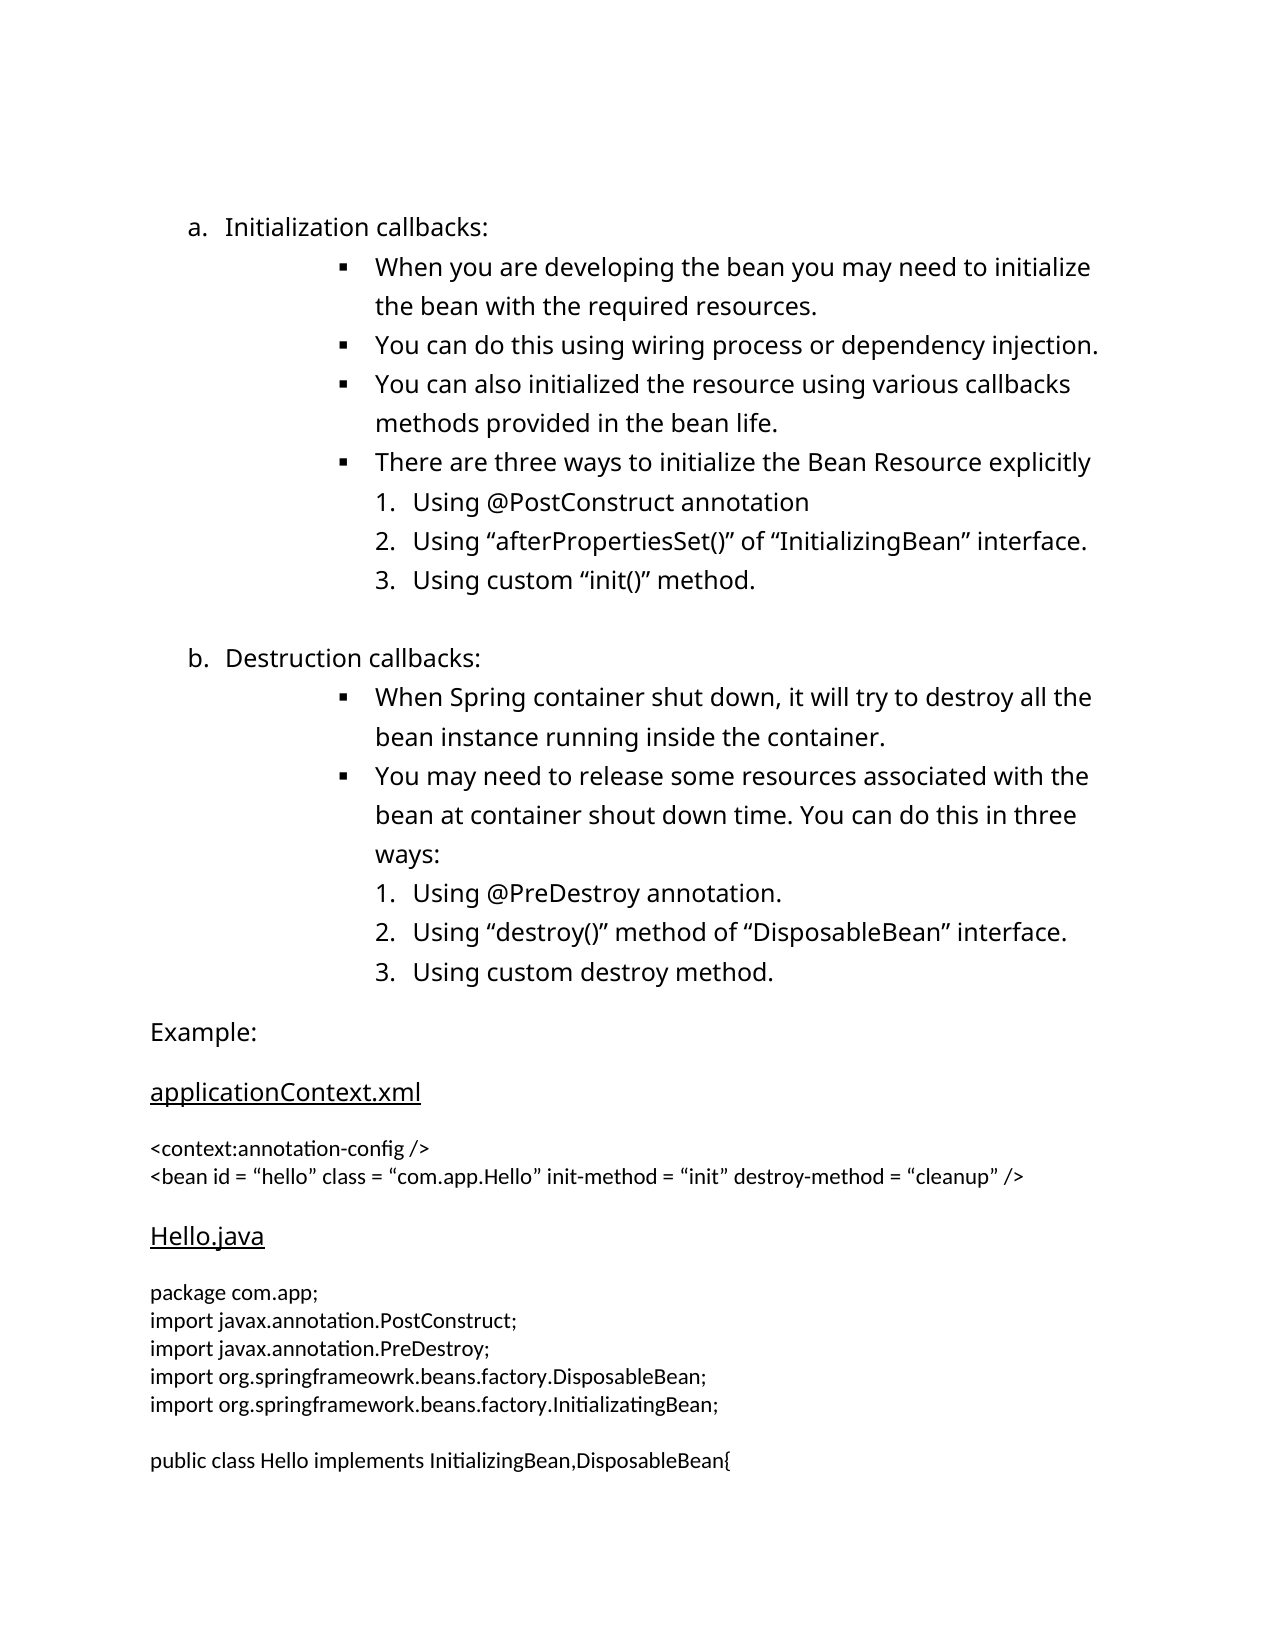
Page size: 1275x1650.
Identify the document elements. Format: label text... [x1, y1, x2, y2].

list When Spring container shut down, it will try to destroy all the bean instance running inside the container. [337, 680, 1125, 753]
text Hello.java [150, 1218, 1125, 1252]
list Using custom destroy method. [375, 954, 1125, 988]
text public class Hello implements InitializingBean,DisposableBean{ [150, 1446, 1125, 1474]
text <context:annotation-config /> [150, 1134, 1125, 1162]
list Using “afterPropertiesSet()” of “InitializingBean” interface. [375, 523, 1125, 557]
list Initialization callbacks: [187, 210, 1125, 244]
text package com.app; [150, 1278, 1125, 1306]
text <bean id = “hello” class = “com.app.Hello” init-method = “init” destroy-method = “cleanup” /> [150, 1162, 1125, 1190]
list When you are developing the bean you may need to initialize the bean with the required resources. [337, 249, 1125, 322]
list There are three ways to initialize the Bean Resource explicitly [337, 445, 1125, 479]
list You may need to release some resources associated with the bean at container shout down time. You can do this in three ways: [337, 758, 1125, 871]
list You can also initialized the resource using various callbacks methods provided in the bean life. [337, 367, 1125, 440]
list Destruction callbacks: [187, 641, 1125, 675]
text import org.springframework.beans.factory.InitializatingBean; [150, 1390, 1125, 1418]
text import javax.annotation.PreDestroy; [150, 1334, 1125, 1362]
list You can do this using wiring process or dependency injection. [337, 327, 1125, 362]
list Using “destroy()” method of “DisposableBean” interface. [375, 915, 1125, 949]
list Using custom “init()” method. [375, 562, 1125, 597]
list Using @PostConstruct annotation [375, 484, 1125, 518]
list Using @PreDestroy annotation. [375, 876, 1125, 910]
text Example: [150, 1014, 1125, 1048]
text import org.springframeowrk.beans.factory.DisposableBean; [150, 1362, 1125, 1390]
text import javax.annotation.PostConstruct; [150, 1306, 1125, 1334]
text applicationContext.xml [150, 1074, 1125, 1108]
